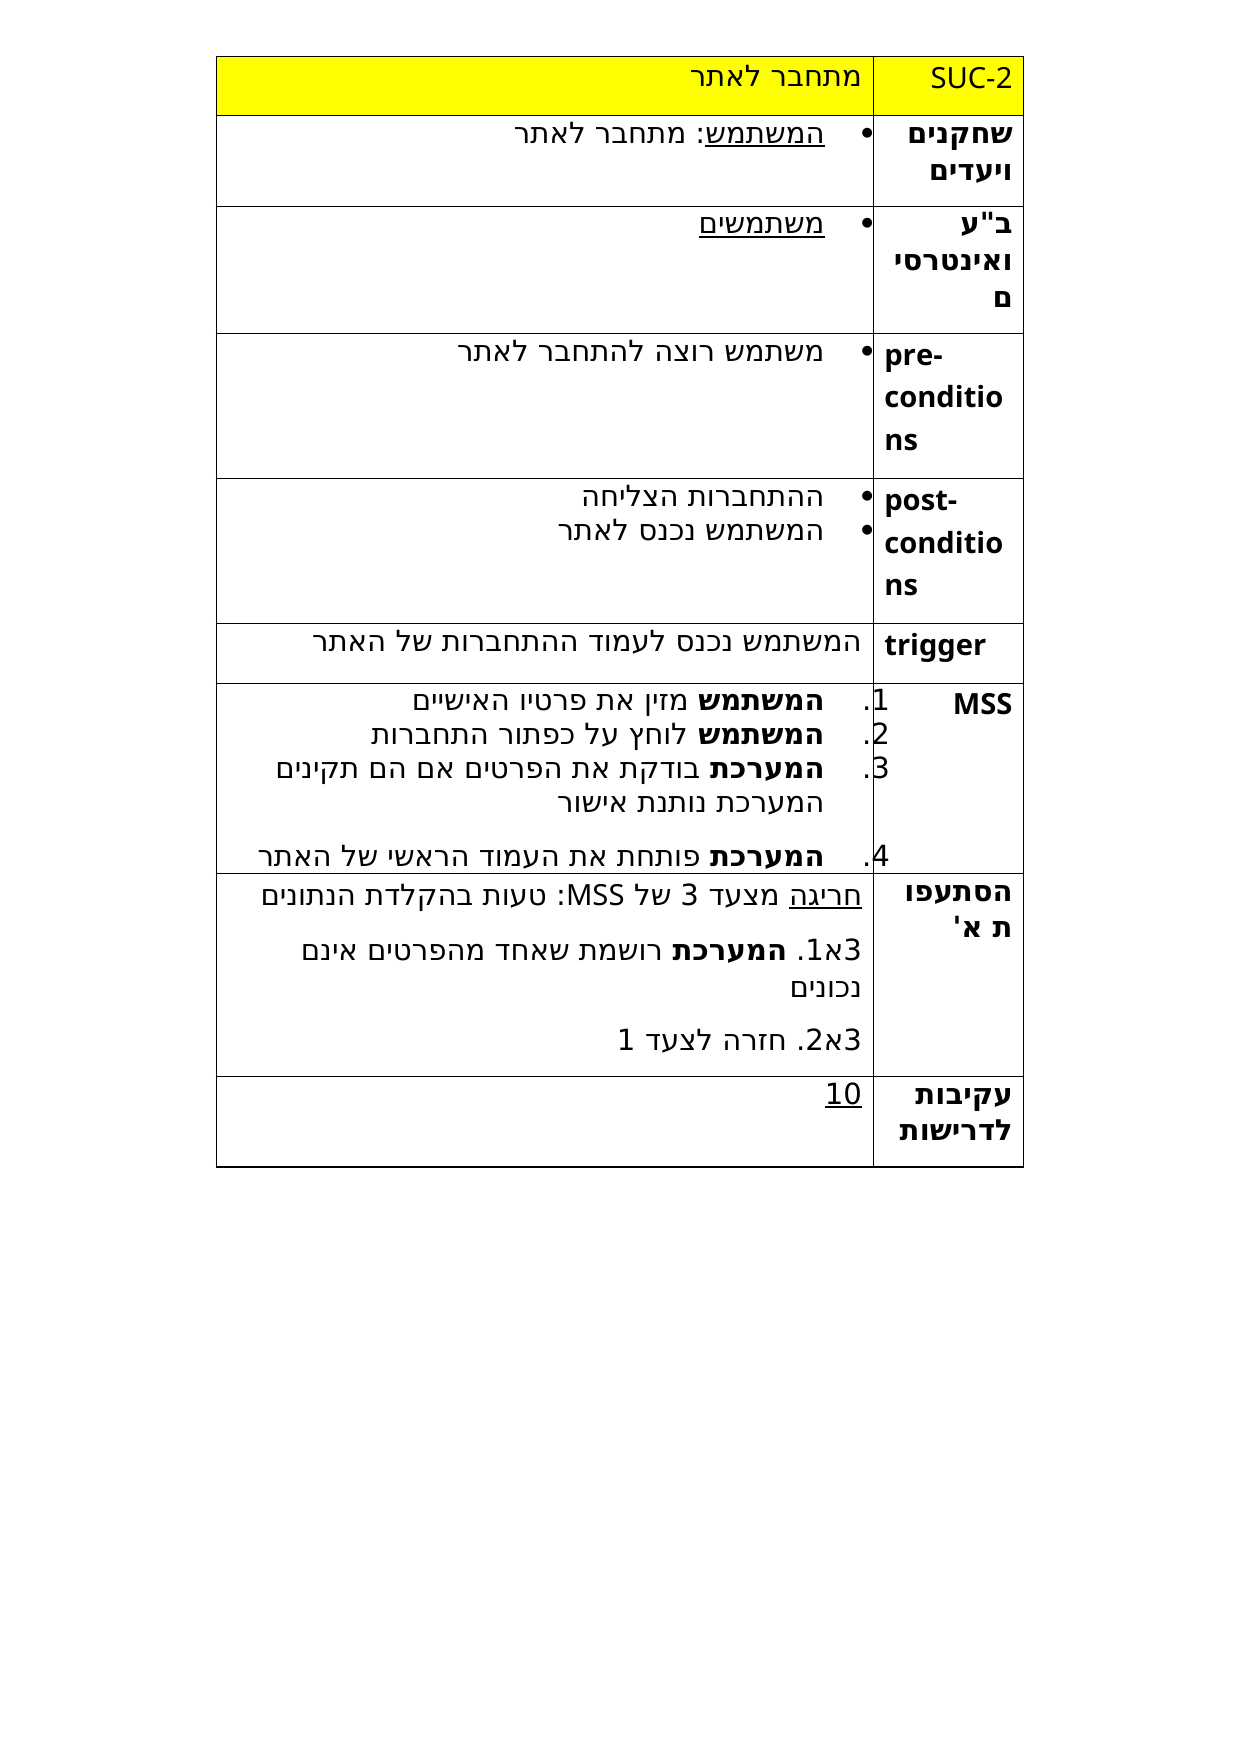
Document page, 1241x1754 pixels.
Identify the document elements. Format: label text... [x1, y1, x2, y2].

table_cell המשתמש נכנס לעמוד ההתחברות של האתר [217, 624, 873, 683]
table_cell post-conditions [874, 479, 1023, 623]
table_cell משתמש רוצה להתחבר לאתר [217, 334, 873, 478]
table_header מתחבר לאתר [217, 57, 873, 115]
table_header SUC-2 [874, 57, 1023, 115]
table_cell עקיבות לדרישות [874, 1077, 1023, 1166]
table_cell המשתמש מזין את פרטיו האישיים המשתמש לוחץ על כפתור התחברות המערכת בודקת את הפרטים אם הם תקינים המערכת נותנת אישור המערכת פותחת את העמוד הראשי של האתר [217, 684, 873, 873]
table_cell MSS [874, 684, 1023, 873]
table_cell 10 [217, 1077, 873, 1166]
table_cell שחקנים ויעדים [874, 116, 1023, 206]
table_cell ב"ע ואינטרסים [874, 207, 1023, 333]
table_cell חריגה מצעד 3 של MSS: טעות בהקלדת הנתונים 3א1. המערכת רושמת שאחד מהפרטים אינם נכונים 3א2. חזרה לצעד 1 [217, 874, 873, 1076]
table_cell משתמשים [217, 207, 873, 333]
table_cell pre-conditions [874, 334, 1023, 478]
table_cell trigger [874, 624, 1023, 683]
table_cell ההתחברות הצליחה המשתמש נכנס לאתר [217, 479, 873, 623]
table_cell הסתעפות א' [874, 874, 1023, 1076]
table_cell המשתמש: מתחבר לאתר [217, 116, 873, 206]
